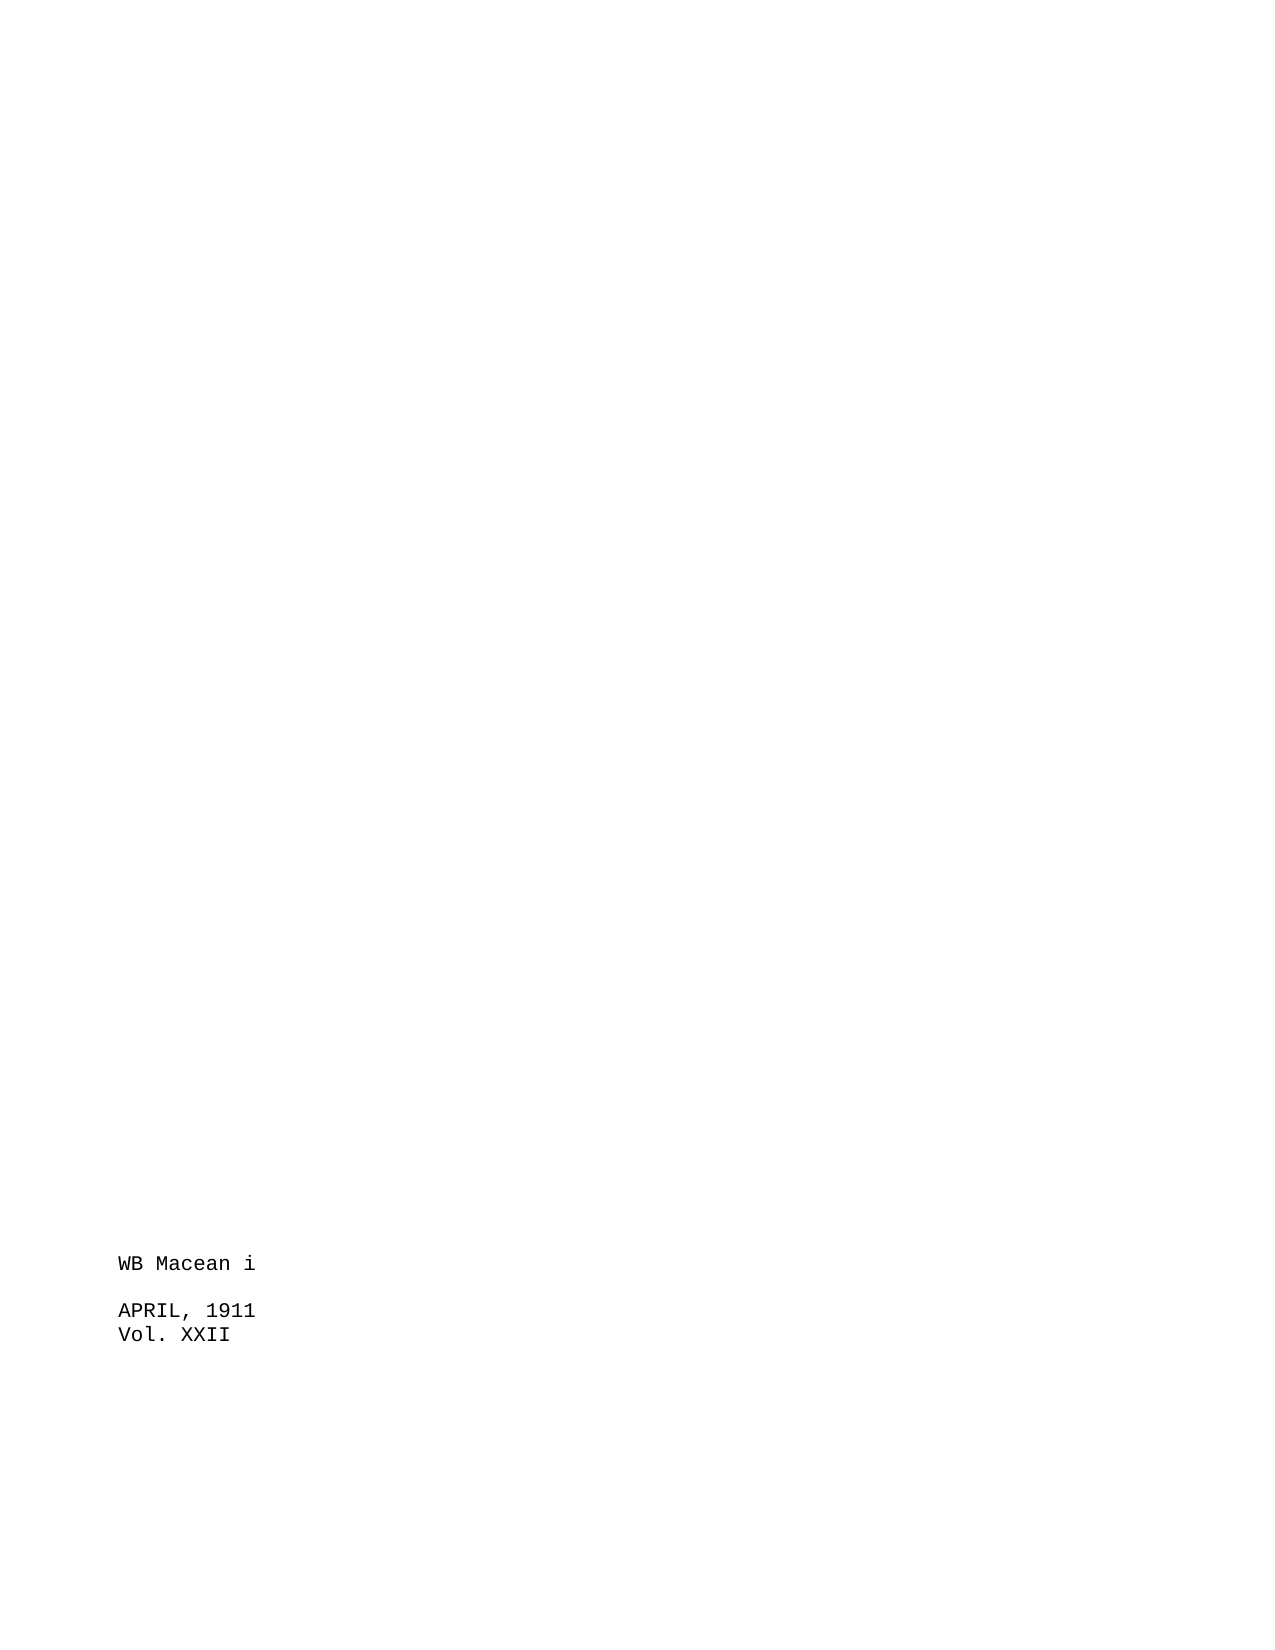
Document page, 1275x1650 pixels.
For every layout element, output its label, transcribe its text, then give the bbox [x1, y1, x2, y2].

text WB Macean i [118, 1253, 1157, 1277]
text Vol. XXII [118, 1324, 1157, 1348]
text APRIL, 1911 [118, 1300, 1157, 1324]
